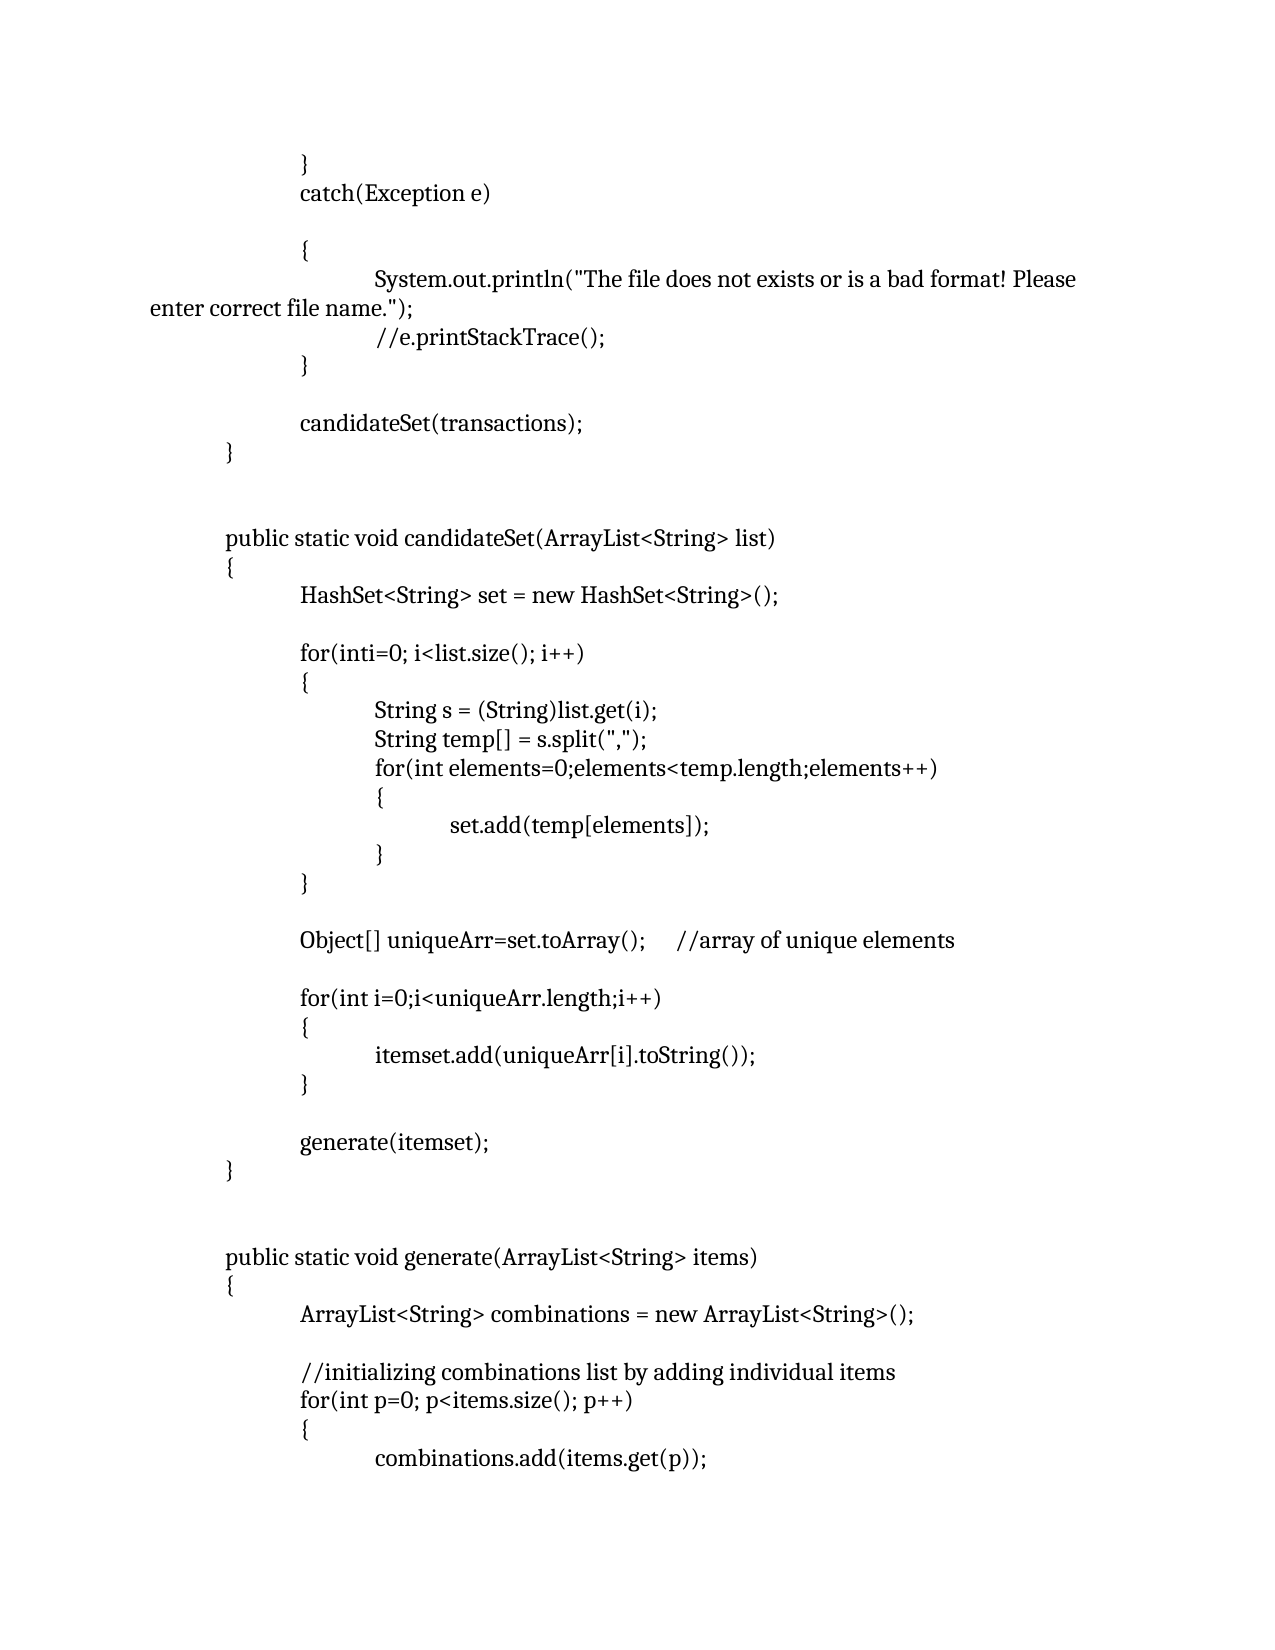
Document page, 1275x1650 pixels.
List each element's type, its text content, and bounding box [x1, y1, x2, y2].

text set.add(temp[elements]); [150, 811, 1125, 840]
text Object[] uniqueArr=set.toArray(); //array of unique elements [150, 926, 1125, 955]
text } [150, 840, 1125, 869]
text } [150, 150, 1125, 179]
text for(int elements=0;elements<temp.length;elements++) [150, 754, 1125, 782]
text } [150, 1070, 1125, 1099]
text } [150, 437, 1125, 466]
text public static void generate(ArrayList<String> items) [150, 1242, 1125, 1271]
text //initializing combinations list by adding individual items [150, 1357, 1125, 1386]
text generate(itemset); [150, 1127, 1125, 1156]
text { [150, 1415, 1125, 1444]
text catch(Exception e) [150, 179, 1125, 207]
text } [150, 351, 1125, 380]
text { [150, 236, 1125, 265]
text String s = (String)list.get(i); [150, 696, 1125, 725]
text } [150, 1156, 1125, 1185]
text //e.printStackTrace(); [150, 322, 1125, 351]
text { [150, 552, 1125, 581]
text } [150, 869, 1125, 897]
text { [150, 1271, 1125, 1300]
text for(int i=0;i<uniqueArr.length;i++) [150, 984, 1125, 1012]
text { [150, 667, 1125, 696]
text System.out.println("The file does not exists or is a bad format! Please enter correct file name."); [150, 265, 1125, 322]
text ArrayList<String> combinations = new ArrayList<String>(); [150, 1300, 1125, 1329]
text { [150, 782, 1125, 811]
text combinations.add(items.get(p)); [150, 1444, 1125, 1472]
text public static void candidateSet(ArrayList<String> list) [150, 524, 1125, 552]
text for(inti=0; i<list.size(); i++) [150, 639, 1125, 667]
text HashSet<String> set = new HashSet<String>(); [150, 581, 1125, 610]
text itemset.add(uniqueArr[i].toString()); [150, 1041, 1125, 1070]
text candidateSet(transactions); [150, 409, 1125, 437]
text for(int p=0; p<items.size(); p++) [150, 1386, 1125, 1415]
text String temp[] = s.split(","); [150, 725, 1125, 754]
text { [150, 1012, 1125, 1041]
